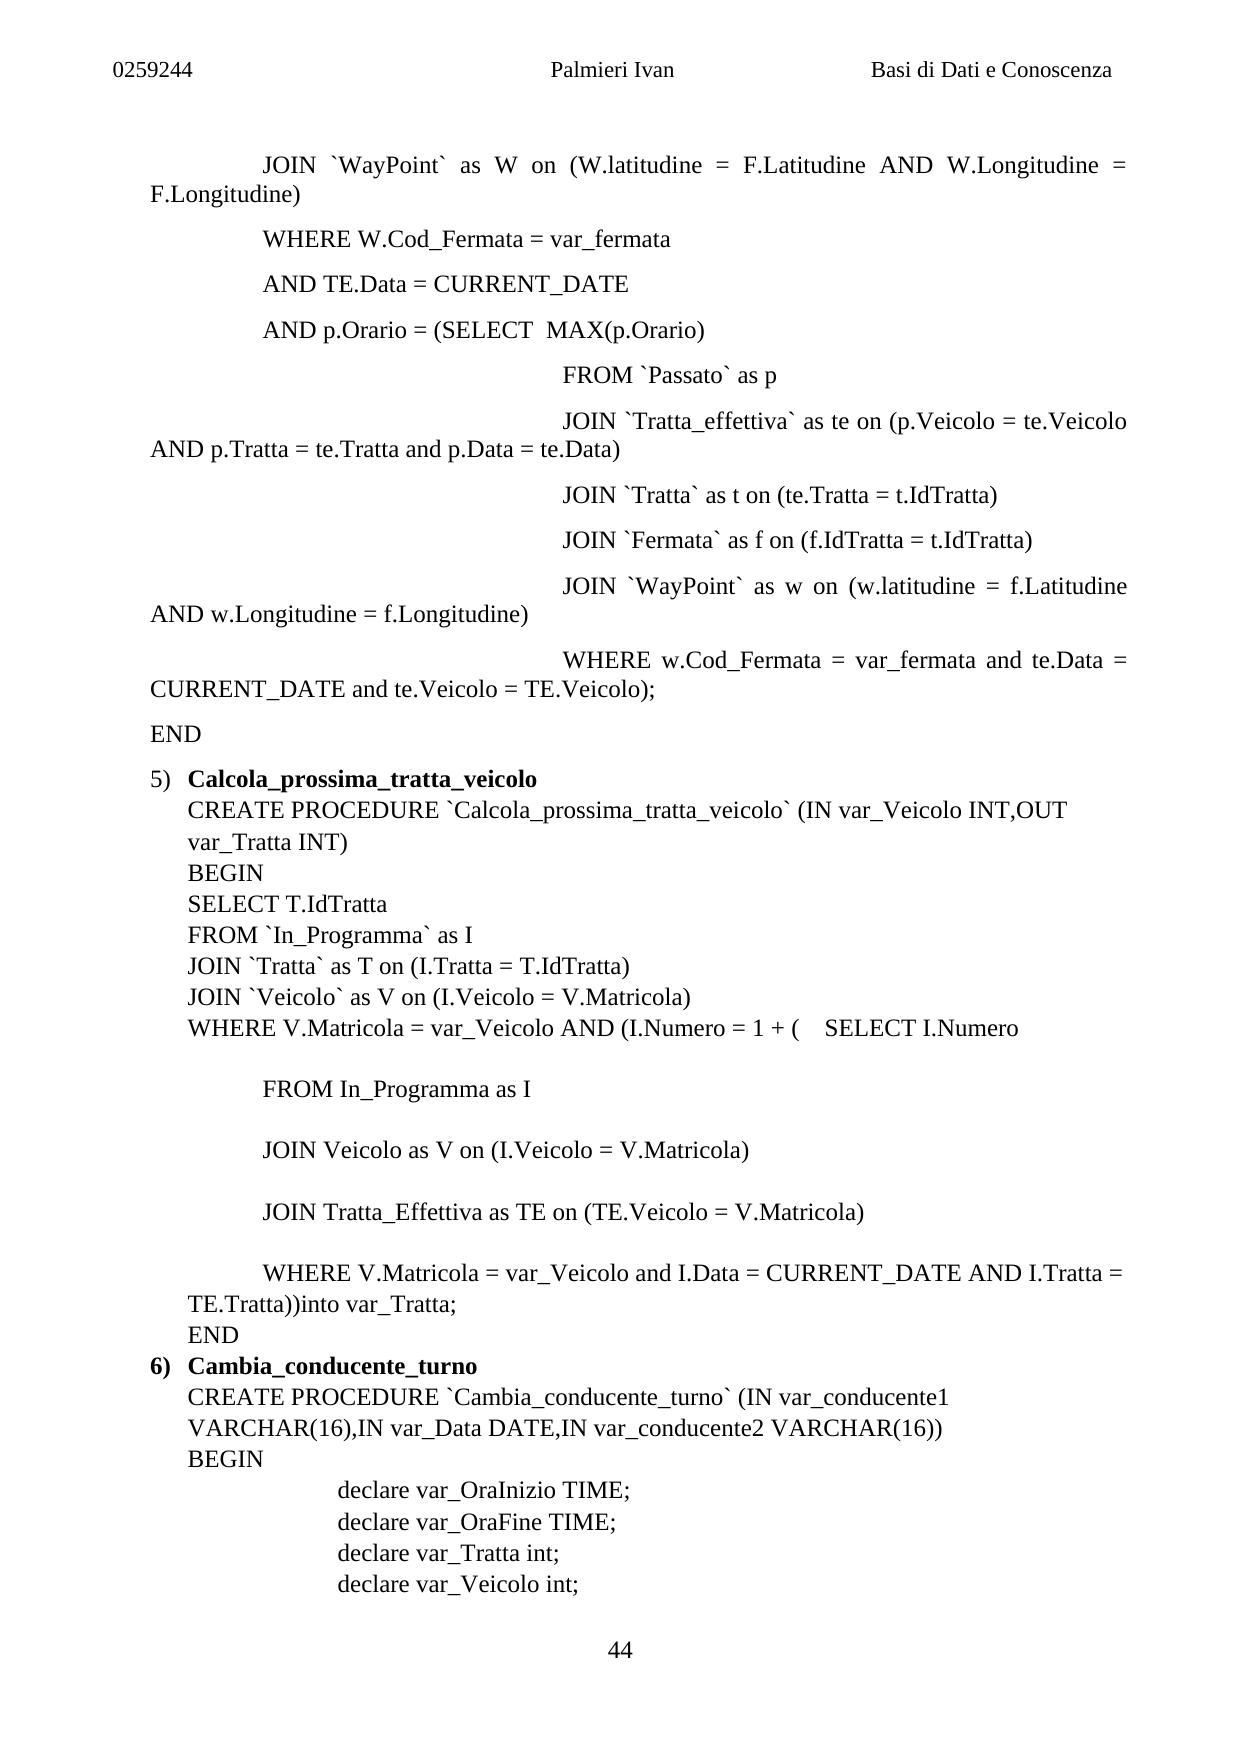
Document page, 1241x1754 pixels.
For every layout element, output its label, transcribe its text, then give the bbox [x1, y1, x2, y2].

text FROM `Passato` as p [150, 360, 1128, 389]
list JOIN Veicolo as V on (I.Veicolo = V.Matricola) [187, 1105, 1128, 1164]
list declare var_Veicolo int; [187, 1569, 1128, 1597]
list FROM In_Programma as I [187, 1044, 1128, 1103]
text WHERE w.Cod_Fermata = var_fermata and te.Data = CURRENT_DATE and te.Veicolo = TE.Veicolo); [150, 645, 1128, 702]
list Calcola_prossima_tratta_veicolo [150, 764, 1128, 793]
text JOIN `WayPoint` as w on (w.latitudine = f.Latitudine AND w.Longitudine = f.Longitudine) [150, 571, 1128, 628]
list END [187, 1320, 1128, 1349]
list WHERE V.Matricola = var_Veicolo and I.Data = CURRENT_DATE AND I.Tratta = TE.Tratta))into var_Tratta; [187, 1228, 1128, 1318]
list JOIN `Tratta` as T on (I.Tratta = T.IdTratta) [187, 951, 1128, 979]
list WHERE V.Matricola = var_Veicolo AND (I.Numero = 1 + ( SELECT I.Numero [187, 1013, 1128, 1042]
list declare var_OraInizio TIME; [187, 1476, 1128, 1504]
list SELECT T.IdTratta [187, 889, 1128, 917]
list BEGIN [187, 858, 1128, 886]
text JOIN `Tratta_effettiva` as te on (p.Veicolo = te.Veicolo AND p.Tratta = te.Tratta and p.Data = te.Data) [150, 406, 1128, 463]
text AND p.Orario = (SELECT MAX(p.Orario) [150, 315, 1128, 344]
list JOIN Tratta_Effettiva as TE on (TE.Veicolo = V.Matricola) [187, 1167, 1128, 1226]
text AND TE.Data = CURRENT_DATE [150, 269, 1128, 298]
list declare var_Tratta int; [187, 1538, 1128, 1566]
text JOIN `Tratta` as t on (te.Tratta = t.IdTratta) [150, 480, 1128, 509]
list BEGIN [187, 1444, 1128, 1473]
list declare var_OraFine TIME; [187, 1507, 1128, 1535]
text JOIN `WayPoint` as W on (W.latitudine = F.Latitudine AND W.Longitudine = F.Longitudine) [150, 150, 1128, 207]
text WHERE W.Cod_Fermata = var_fermata [150, 224, 1128, 253]
list JOIN `Veicolo` as V on (I.Veicolo = V.Matricola) [187, 982, 1128, 1011]
list CREATE PROCEDURE `Calcola_prossima_tratta_veicolo` (IN var_Veicolo INT,OUT var_Tratta INT) [187, 796, 1128, 855]
text JOIN `Fermata` as f on (f.IdTratta = t.IdTratta) [150, 525, 1128, 554]
text END [150, 719, 1128, 748]
list CREATE PROCEDURE `Cambia_conducente_turno` (IN var_conducente1 VARCHAR(16),IN var_Data DATE,IN var_conducente2 VARCHAR(16)) [187, 1382, 1128, 1442]
list Cambia_conducente_turno [150, 1351, 1128, 1380]
list FROM `In_Programma` as I [187, 920, 1128, 948]
